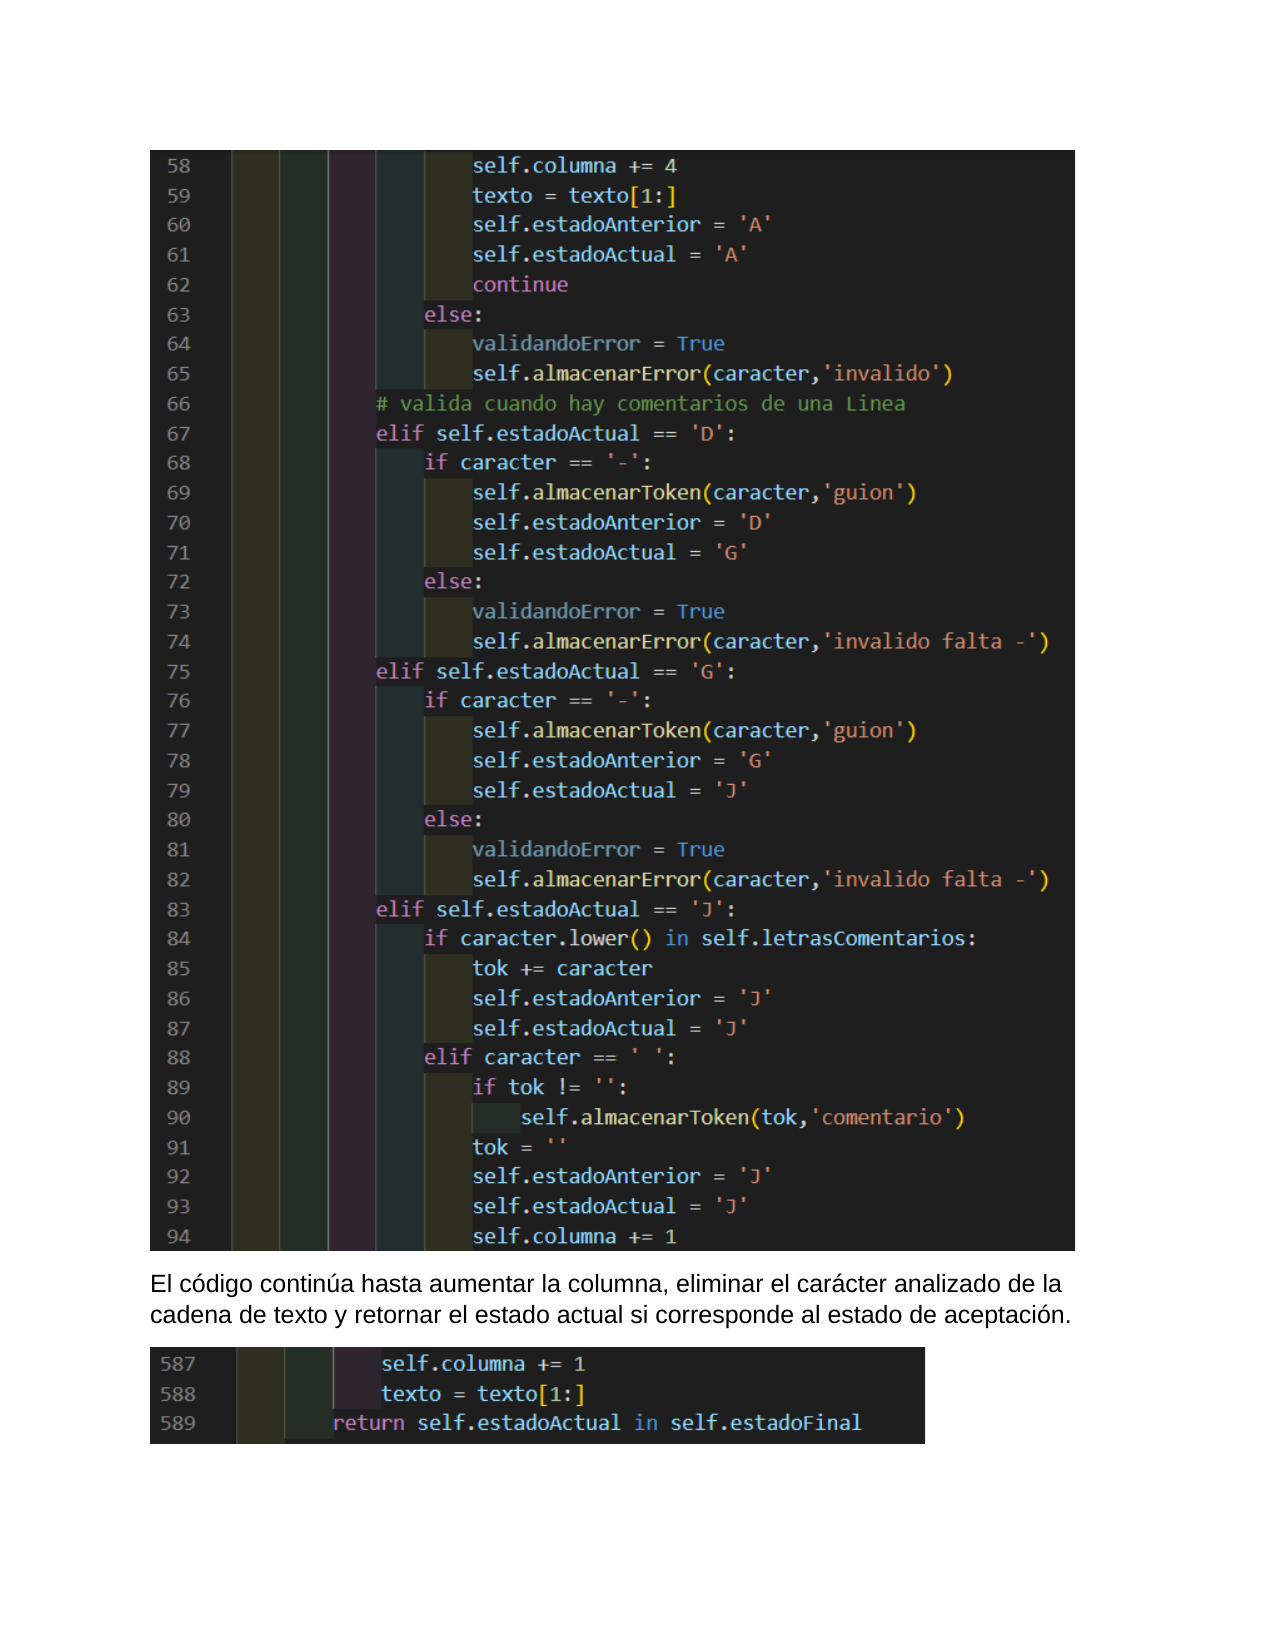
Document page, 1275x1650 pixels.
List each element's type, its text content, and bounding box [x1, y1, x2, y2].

text El código continúa hasta aumentar la columna, eliminar el carácter analizado de la cadena de texto y retornar el estado actual si corresponde al estado de aceptación. [150, 1269, 1125, 1329]
